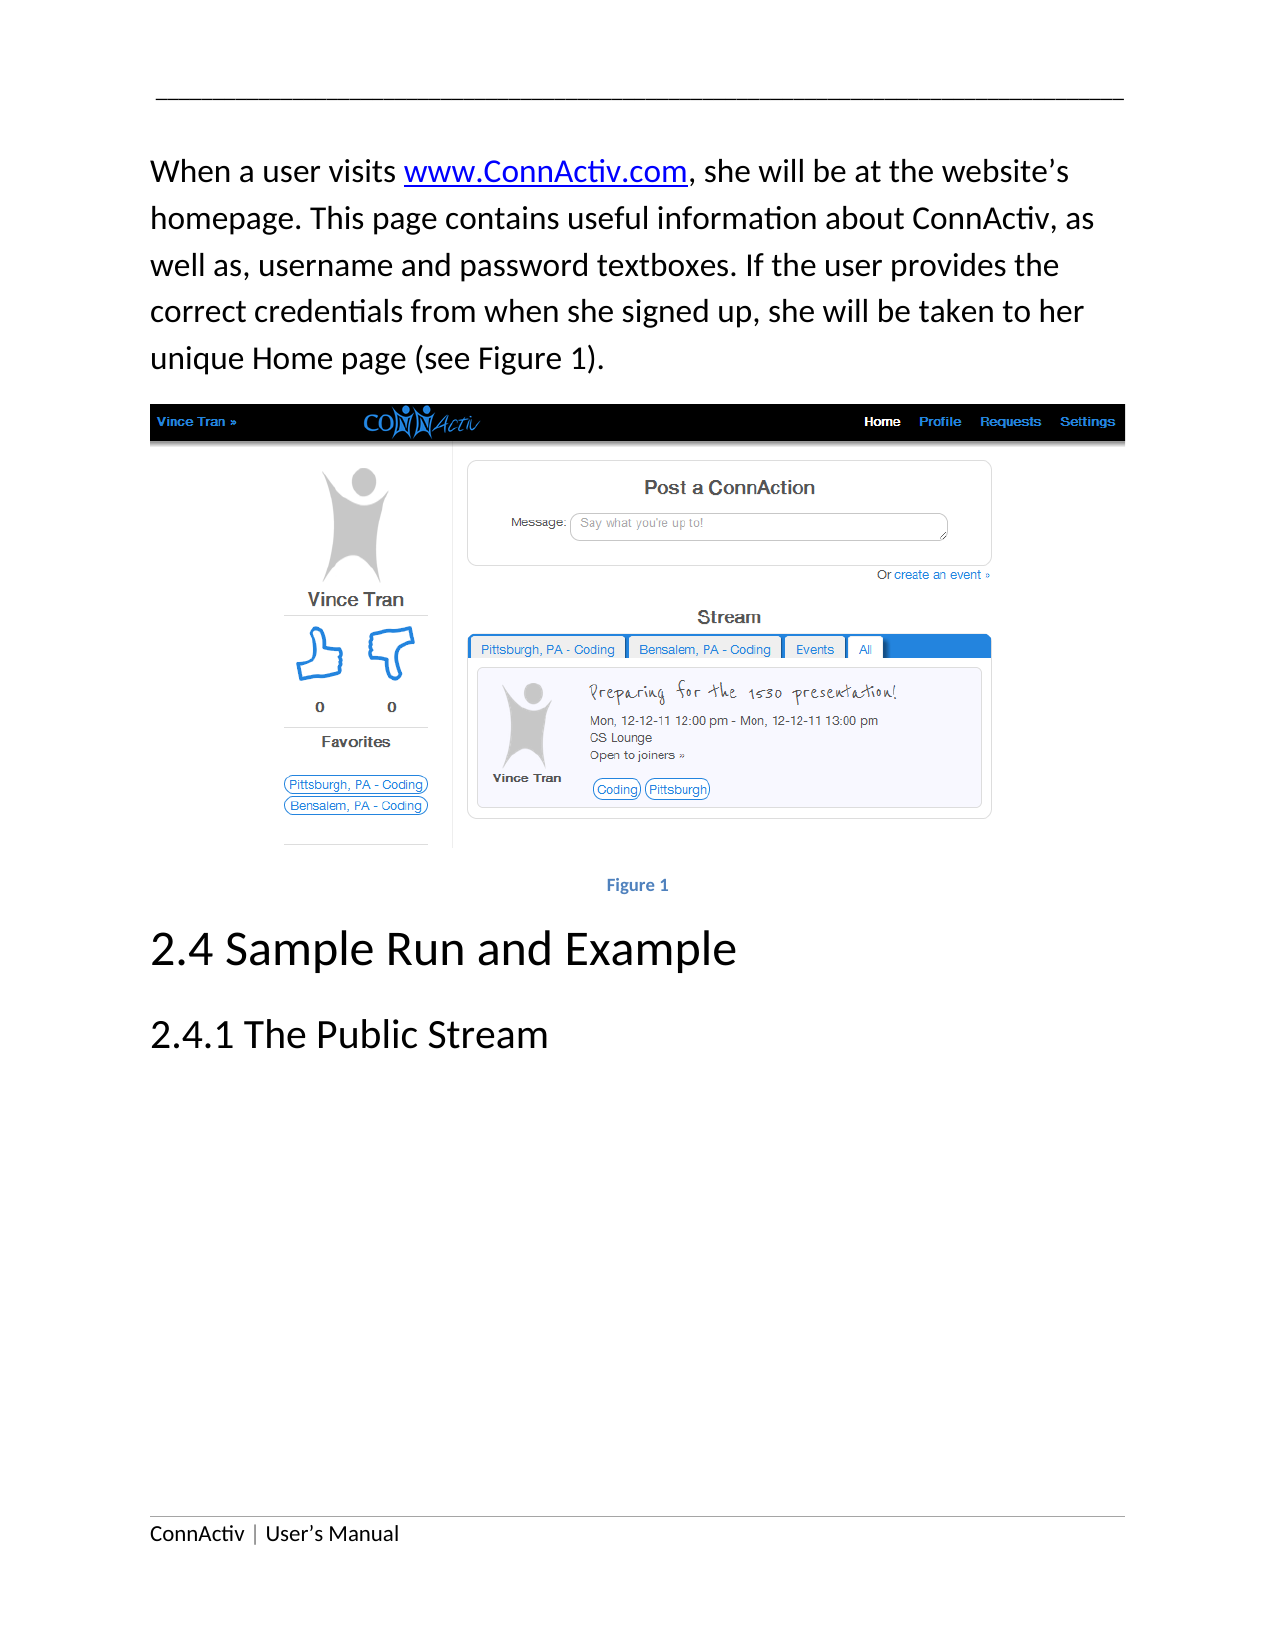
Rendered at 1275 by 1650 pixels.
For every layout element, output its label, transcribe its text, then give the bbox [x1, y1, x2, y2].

picture [150, 404, 1125, 848]
text Figure 1 [150, 873, 1125, 896]
text When a user visits www.ConnActiv.com, she will be at the website’s homepage. This page contains useful information about ConnActiv, as well as, username and password textboxes. If the user provides the correct credentials from when she signed up, she will be taken to her unique Home page (see Figure 1). [150, 150, 1125, 378]
text 2.4.1 The Public Stream [150, 1008, 1125, 1058]
text 2.4 Sample Run and Example [150, 917, 1125, 978]
